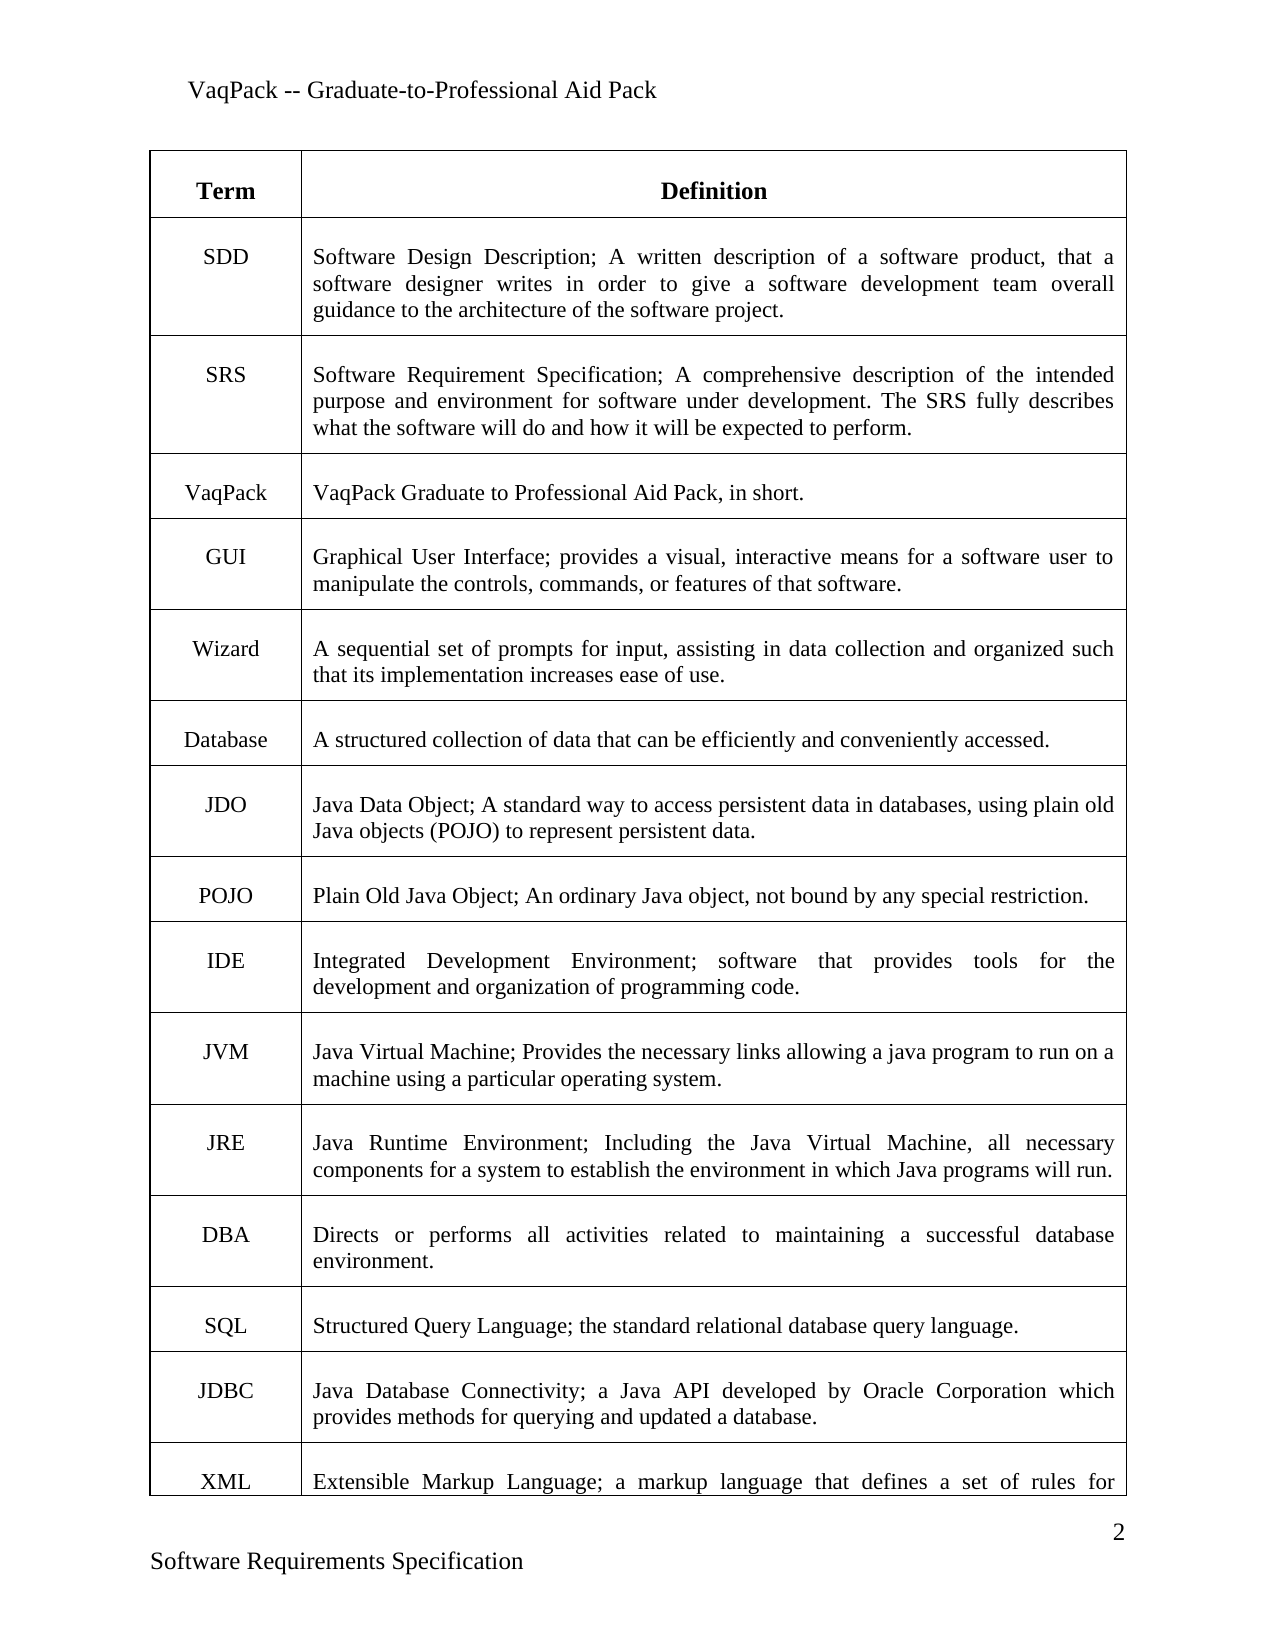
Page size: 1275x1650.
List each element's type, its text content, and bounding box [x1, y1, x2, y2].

table_cell Graphical User Interface; provides a visual, interactive means for a software user to manipulate the controls, commands, or features of that software. [302, 519, 1126, 609]
table_cell IDE [151, 922, 301, 1012]
table_cell Software Requirement Specification; A comprehensive description of the intended purpose and environment for software under development. The SRS fully describes what the software will do and how it will be expected to perform. [302, 336, 1126, 452]
table_cell Database [151, 701, 301, 765]
table_cell SQL [151, 1287, 301, 1351]
table_cell Directs or performs all activities related to maintaining a successful database environment. [302, 1196, 1126, 1286]
table_cell Structured Query Language; the standard relational database query language. [302, 1287, 1126, 1351]
table_cell POJO [151, 857, 301, 921]
table_header Term [151, 151, 301, 217]
table_cell Wizard [151, 610, 301, 700]
table_cell GUI [151, 519, 301, 609]
table_cell Integrated Development Environment; software that provides tools for the development and organization of programming code. [302, 922, 1126, 1012]
table_cell JRE [151, 1105, 301, 1195]
table_cell Java Virtual Machine; Provides the necessary links allowing a java program to run on a machine using a particular operating system. [302, 1013, 1126, 1103]
table_cell JVM [151, 1013, 301, 1103]
table_cell XML [151, 1443, 301, 1494]
table_cell SRS [151, 336, 301, 452]
table_cell Software Design Description; A written description of a software product, that a software designer writes in order to give a software development team overall guidance to the architecture of the software project. [302, 218, 1126, 335]
table_cell SDD [151, 218, 301, 335]
table_cell A structured collection of data that can be efficiently and conveniently accessed. [302, 701, 1126, 765]
table_cell VaqPack [151, 454, 301, 517]
table_cell DBA [151, 1196, 301, 1286]
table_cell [302, 1443, 1126, 1494]
table_header Definition [302, 151, 1126, 217]
table_cell JDO [151, 766, 301, 856]
table_cell Plain Old Java Object; An ordinary Java object, not bound by any special restriction. [302, 857, 1126, 921]
table_cell Java Data Object; A standard way to access persistent data in databases, using plain old Java objects (POJO) to represent persistent data. [302, 766, 1126, 856]
table_cell VaqPack Graduate to Professional Aid Pack, in short. [302, 454, 1126, 517]
table_cell A sequential set of prompts for input, assisting in data collection and organized such that its implementation increases ease of use. [302, 610, 1126, 700]
table_cell Java Runtime Environment; Including the Java Virtual Machine, all necessary components for a system to establish the environment in which Java programs will run. [302, 1105, 1126, 1195]
table_cell JDBC [151, 1352, 301, 1442]
table_cell Java Database Connectivity; a Java API developed by Oracle Corporation which provides methods for querying and updated a database. [302, 1352, 1126, 1442]
